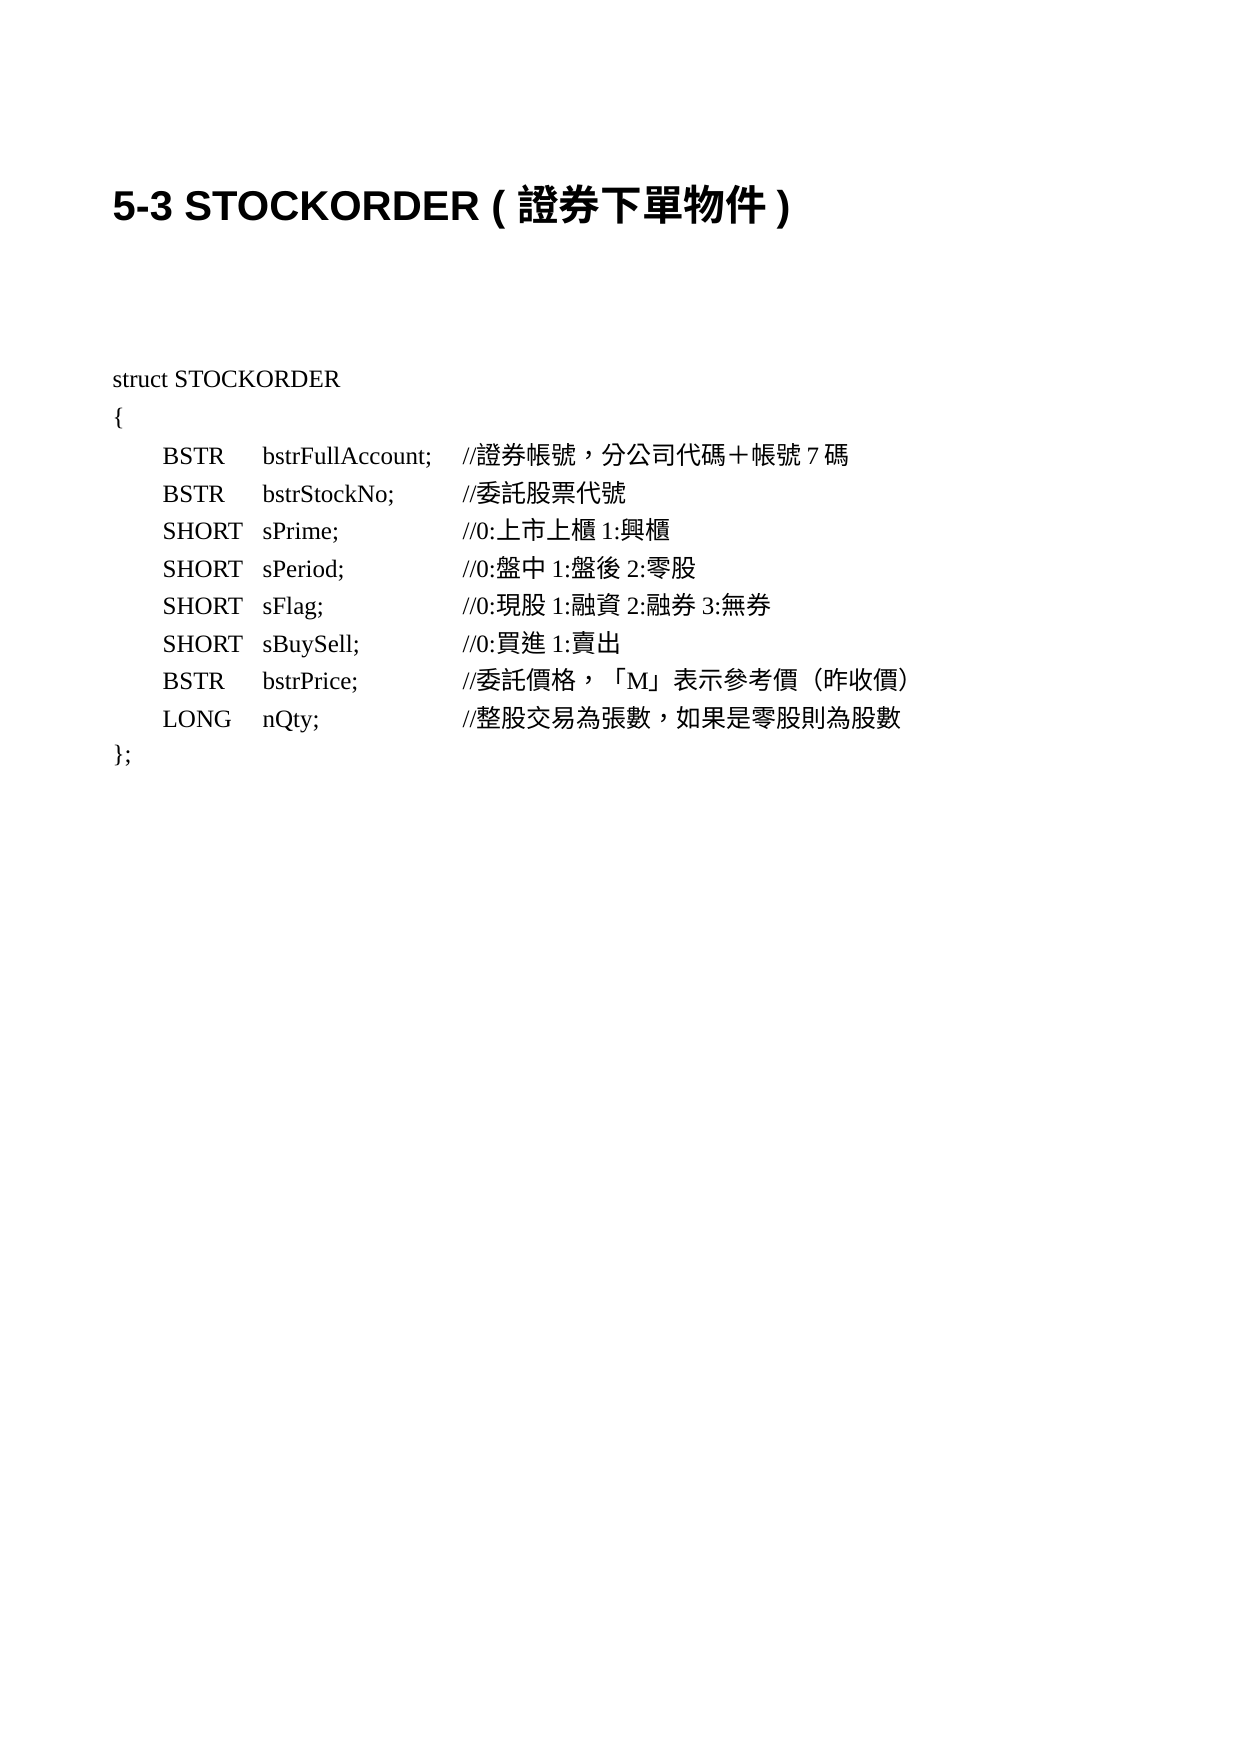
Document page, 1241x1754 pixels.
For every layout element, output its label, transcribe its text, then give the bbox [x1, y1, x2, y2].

text { [112, 398, 1128, 435]
text struct STOCKORDER [112, 360, 1128, 398]
text BSTR bstrFullAccount; //證券帳號，分公司代碼＋帳號7碼 [112, 435, 1128, 473]
text SHORT sBuySell; //0:買進 1:賣出 [112, 623, 1128, 660]
text LONG nQty; //整股交易為張數，如果是零股則為股數 [112, 698, 1128, 735]
text BSTR bstrPrice; //委託價格，「M」表示參考價（昨收價） [112, 660, 1128, 698]
text SHORT sPeriod; //0:盤中 1:盤後 2:零股 [112, 548, 1128, 585]
subtitle 5-3 STOCKORDER ( 證券下單物件 ) [112, 164, 1128, 239]
text BSTR bstrStockNo; //委託股票代號 [112, 473, 1128, 510]
text }; [112, 735, 1128, 773]
text SHORT sPrime; //0:上市上櫃1:興櫃 [112, 510, 1128, 548]
text SHORT sFlag; //0:現股 1:融資 2:融券 3:無券 [112, 585, 1128, 623]
